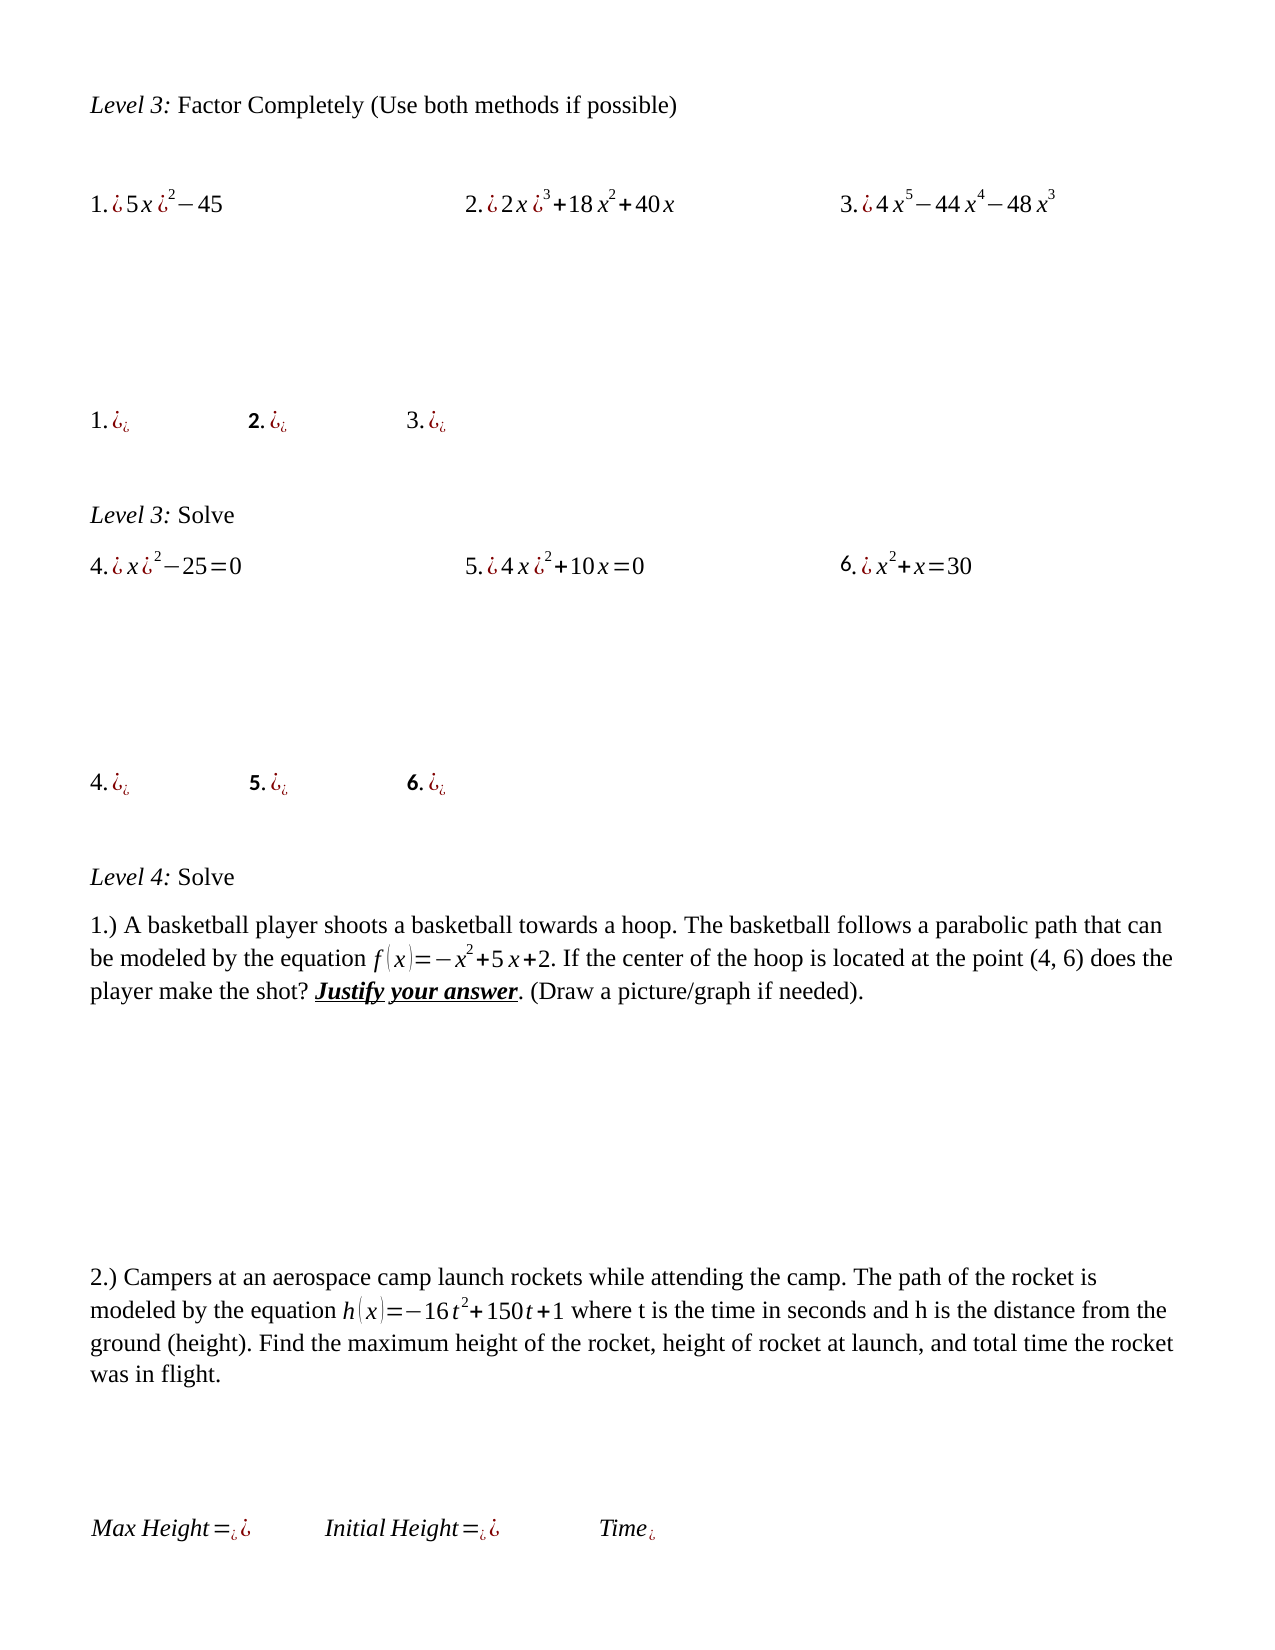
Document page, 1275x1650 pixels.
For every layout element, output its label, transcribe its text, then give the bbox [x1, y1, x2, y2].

text Level 3: Solve [90, 500, 1185, 529]
text 2 [90, 406, 1185, 434]
text 6 [90, 548, 1185, 579]
text 2.) Campers at an aerospace camp launch rockets while attending the camp. The path of the rocket is modeled by the equation where t is the time in seconds and h is the distance from the ground (height). Find the maximum height of the rocket, height of rocket at launch, and total time the rocket was in flight. [90, 1262, 1185, 1388]
text Level 3: Factor Completely (Use both methods if possible) [90, 90, 1185, 119]
text 5 6 [90, 768, 1185, 797]
text Level 4: Solve [90, 862, 1185, 891]
text 1.) A basketball player shoots a basketball towards a hoop. The basketball follows a parabolic path that can be modeled by the equation . If the center of the hoop is located at the point (4, 6) does the player make the shot? Justify your answer. (Draw a picture/graph if needed). [90, 910, 1185, 1005]
